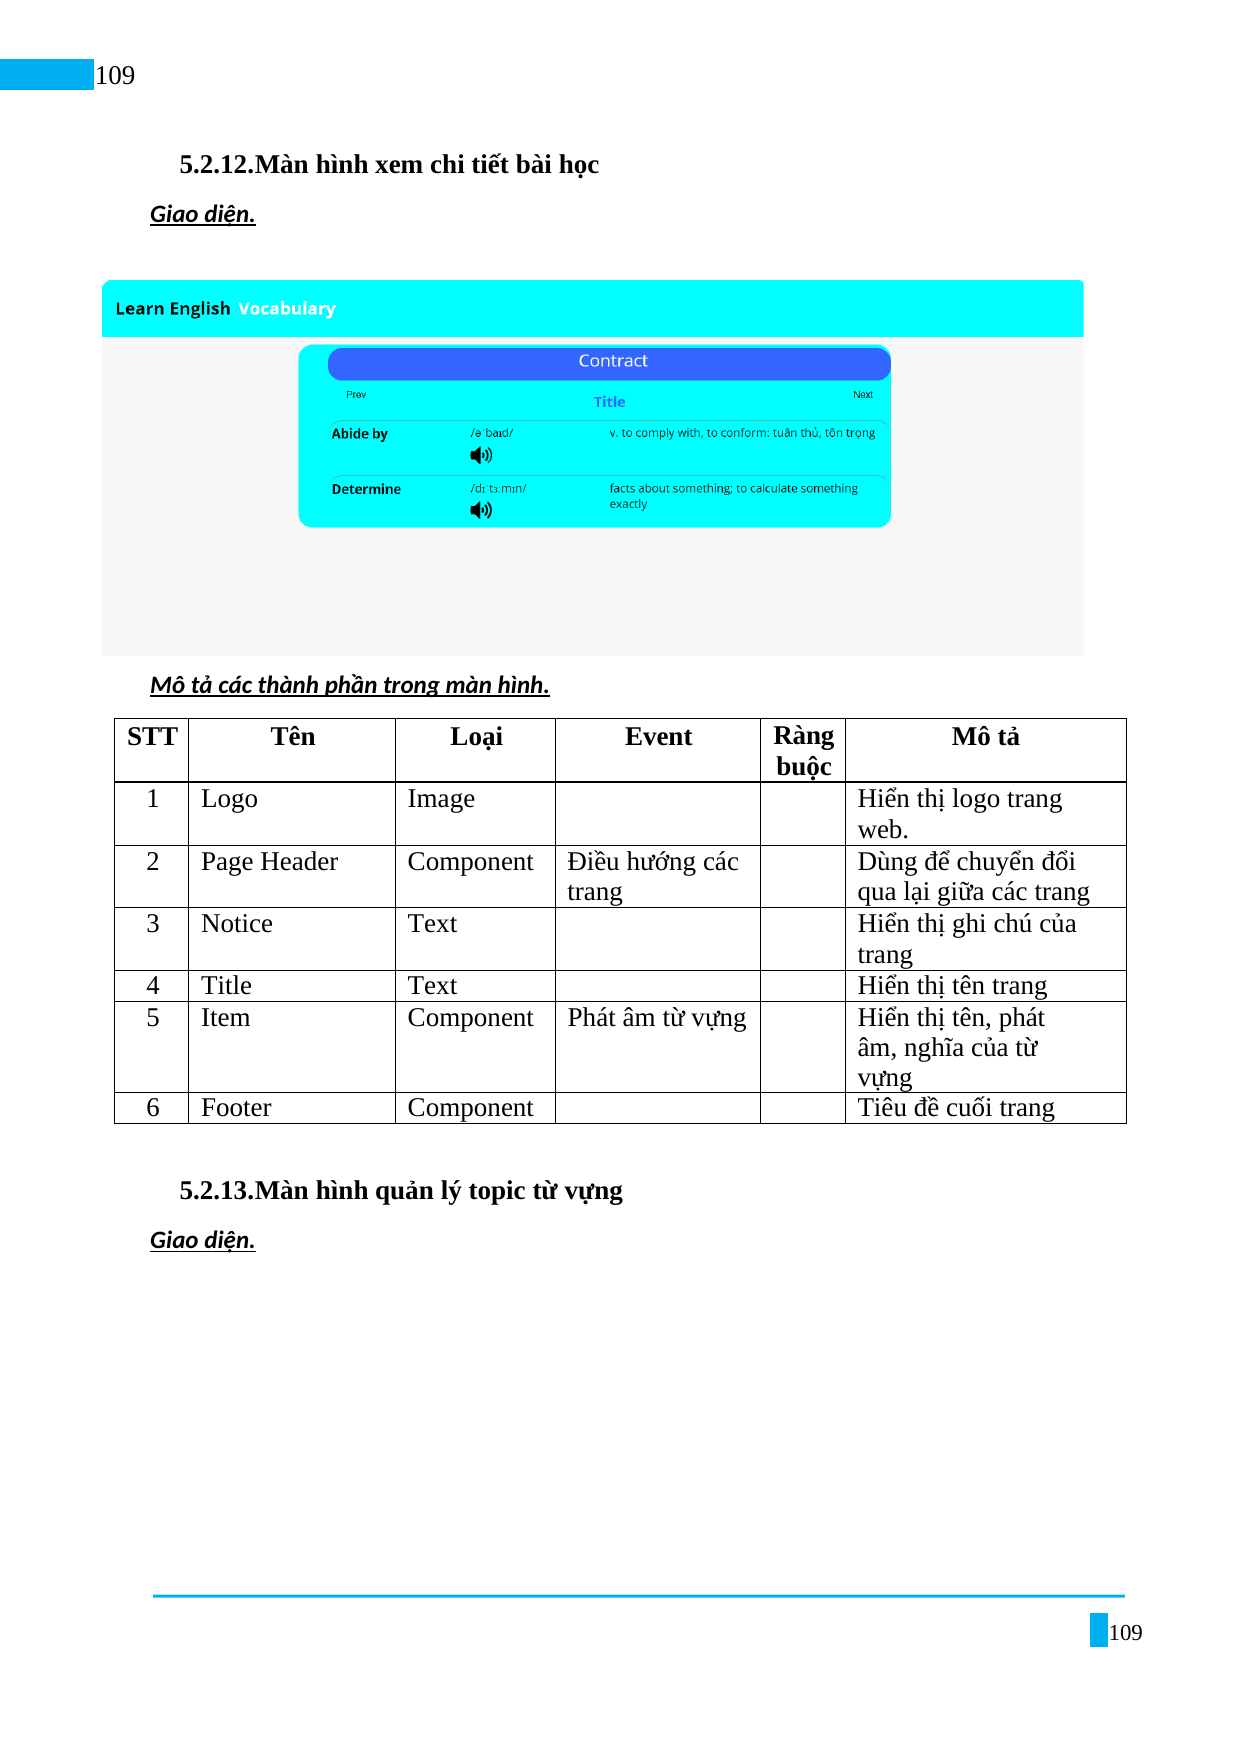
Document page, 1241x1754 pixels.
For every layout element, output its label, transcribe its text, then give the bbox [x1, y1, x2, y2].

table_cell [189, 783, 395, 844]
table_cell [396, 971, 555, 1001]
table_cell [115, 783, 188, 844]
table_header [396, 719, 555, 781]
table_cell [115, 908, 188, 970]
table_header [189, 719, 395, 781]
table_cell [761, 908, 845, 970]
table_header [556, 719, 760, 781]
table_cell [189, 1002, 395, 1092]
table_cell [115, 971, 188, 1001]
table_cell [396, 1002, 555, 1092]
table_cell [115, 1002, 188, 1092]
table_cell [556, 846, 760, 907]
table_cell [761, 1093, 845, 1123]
text Giao diện. [150, 198, 1211, 229]
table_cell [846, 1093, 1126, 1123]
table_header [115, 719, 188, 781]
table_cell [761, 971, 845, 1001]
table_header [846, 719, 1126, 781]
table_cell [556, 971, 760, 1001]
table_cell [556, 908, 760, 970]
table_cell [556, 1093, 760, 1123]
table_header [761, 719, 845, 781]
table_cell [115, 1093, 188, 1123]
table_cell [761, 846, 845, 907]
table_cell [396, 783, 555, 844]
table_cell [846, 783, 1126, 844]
subtitle Màn hình xem chi tiết bài học [179, 148, 1211, 179]
text Mô tả các thành phần trong màn hình. [150, 669, 1211, 699]
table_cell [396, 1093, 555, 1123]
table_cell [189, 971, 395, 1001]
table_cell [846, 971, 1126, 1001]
text Giao diện. [150, 1224, 1211, 1255]
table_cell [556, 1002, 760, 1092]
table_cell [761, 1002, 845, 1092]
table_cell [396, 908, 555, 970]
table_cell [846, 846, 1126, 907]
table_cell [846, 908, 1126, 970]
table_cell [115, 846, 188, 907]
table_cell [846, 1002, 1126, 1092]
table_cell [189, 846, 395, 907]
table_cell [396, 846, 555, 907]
subtitle Màn hình quản lý topic từ vựng [179, 1174, 1211, 1205]
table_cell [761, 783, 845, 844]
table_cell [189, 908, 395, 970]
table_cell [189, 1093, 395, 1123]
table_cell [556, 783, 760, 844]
picture [102, 280, 1084, 656]
